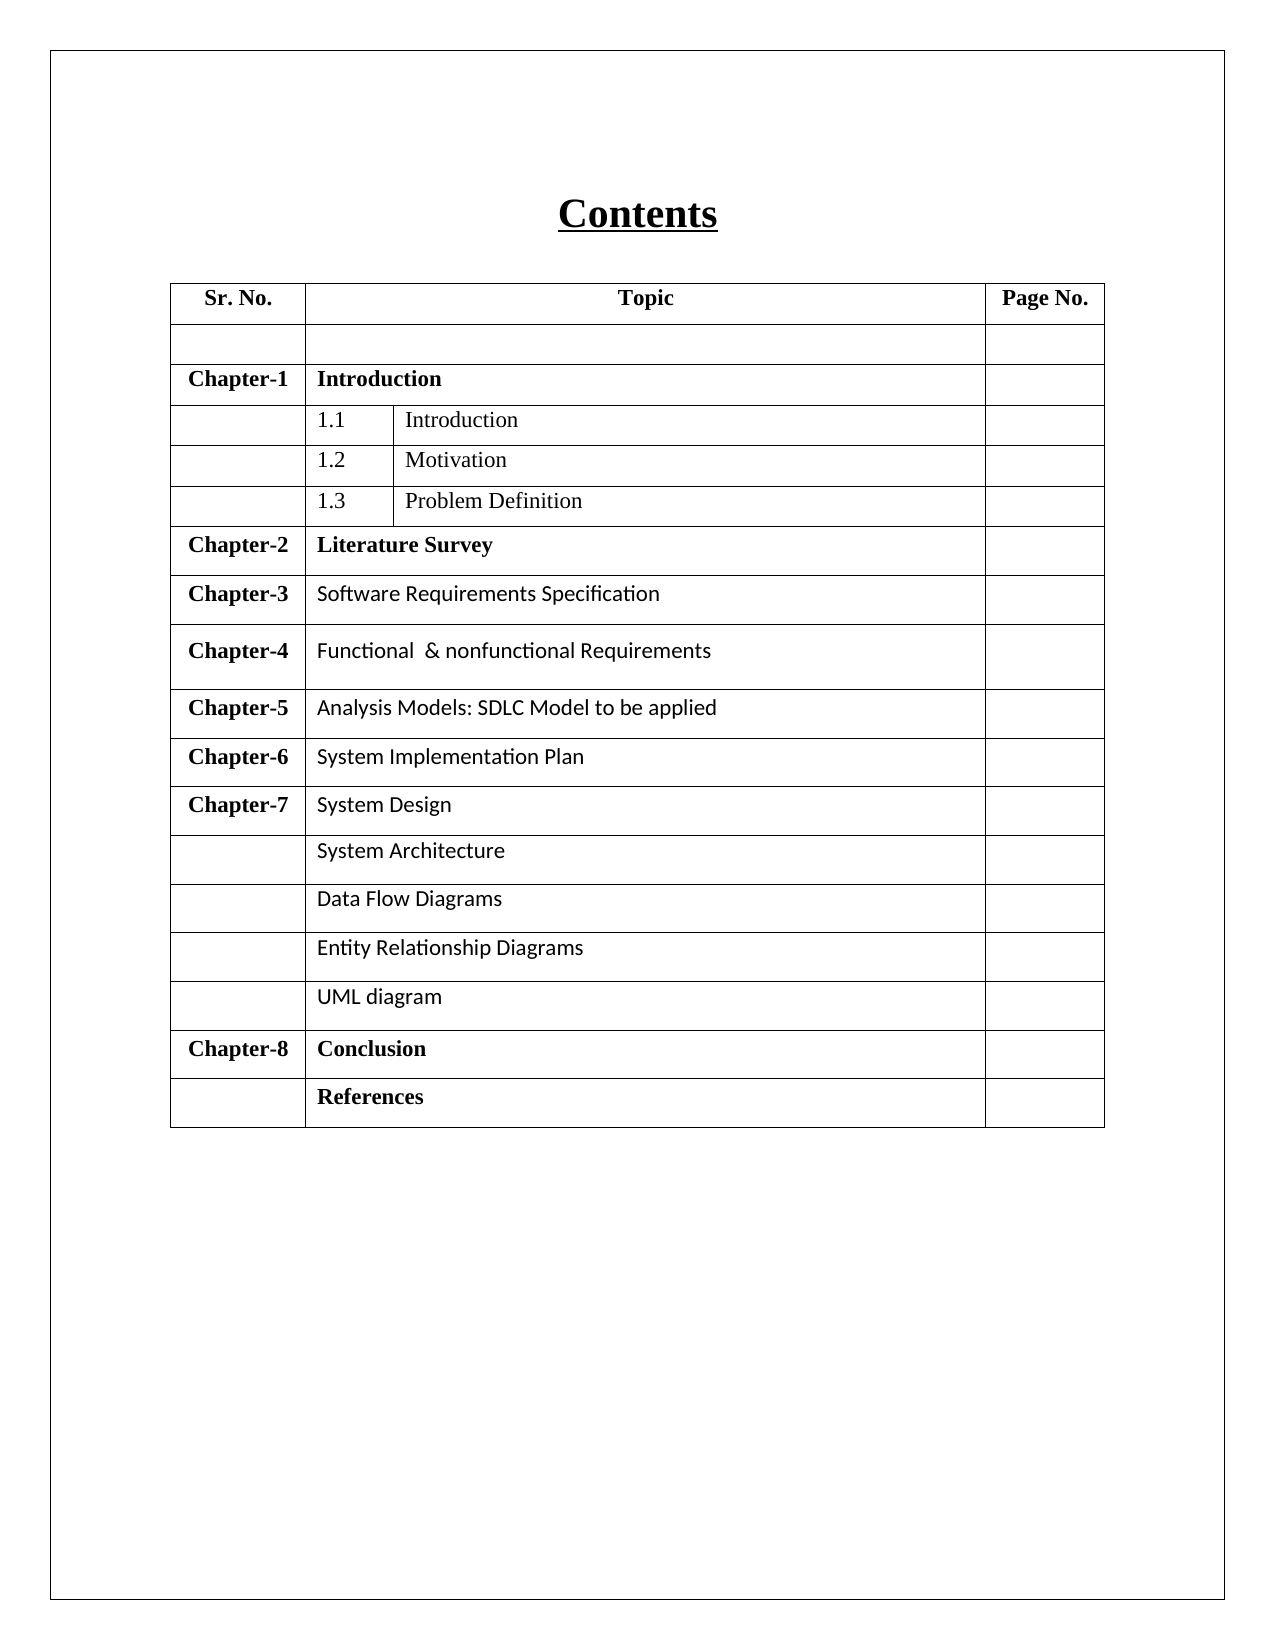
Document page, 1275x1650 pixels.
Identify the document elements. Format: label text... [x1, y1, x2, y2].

table_cell [171, 885, 305, 932]
table_cell [986, 739, 1104, 786]
table_cell Functional & nonfunctional Requirements [306, 625, 985, 689]
text Contents [150, 188, 1125, 236]
table_cell [986, 576, 1104, 623]
table_header Page No. [986, 284, 1104, 323]
table_cell Chapter-1 [171, 365, 305, 404]
table_cell Literature Survey [306, 527, 985, 575]
table_cell Chapter-7 [171, 787, 305, 835]
table_cell [986, 406, 1104, 445]
table_cell [986, 690, 1104, 738]
table_cell Software Requirements Specification [306, 576, 985, 623]
table_header Sr. No. [171, 284, 305, 323]
table_cell [986, 446, 1104, 486]
table_cell [986, 885, 1104, 932]
table_cell Introduction [394, 406, 985, 445]
table_cell Entity Relationship Diagrams [306, 933, 985, 981]
table_cell [986, 933, 1104, 981]
table_cell 1.3 [306, 487, 393, 526]
table_cell System Implementation Plan [306, 739, 985, 786]
table_cell [986, 365, 1104, 404]
table_cell Chapter-2 [171, 527, 305, 575]
table_cell Motivation [394, 446, 985, 486]
table_cell [171, 836, 305, 883]
table_cell [986, 836, 1104, 883]
table_cell Chapter-6 [171, 739, 305, 786]
table_cell [171, 487, 305, 526]
table_cell Analysis Models: SDLC Model to be applied [306, 690, 985, 738]
table_cell Conclusion [306, 1031, 985, 1078]
table_cell System Architecture [306, 836, 985, 883]
table_cell 1.1 [306, 406, 393, 445]
table_cell 1.2 [306, 446, 393, 486]
table_cell Data Flow Diagrams [306, 885, 985, 932]
table_cell [986, 527, 1104, 575]
table_cell [171, 325, 305, 364]
table_cell Problem Definition [394, 487, 985, 526]
table_cell Chapter-3 [171, 576, 305, 623]
table_cell [986, 1079, 1104, 1127]
table_cell [986, 325, 1104, 364]
table_cell [986, 1031, 1104, 1078]
table_cell [171, 1079, 305, 1127]
table_cell Chapter-8 [171, 1031, 305, 1078]
table_cell [306, 325, 985, 364]
table_cell System Design [306, 787, 985, 835]
table_cell [171, 406, 305, 445]
table_header Topic [306, 284, 985, 323]
table_cell [986, 982, 1104, 1029]
table_cell References [306, 1079, 985, 1127]
table_cell [171, 446, 305, 486]
table_cell [986, 625, 1104, 689]
table_cell UML diagram [306, 982, 985, 1029]
table_cell [986, 787, 1104, 835]
table_cell [986, 487, 1104, 526]
table_cell Chapter-5 [171, 690, 305, 738]
table_cell [171, 982, 305, 1029]
table_cell Introduction [306, 365, 985, 404]
table_cell Chapter-4 [171, 625, 305, 689]
table_cell [171, 933, 305, 981]
